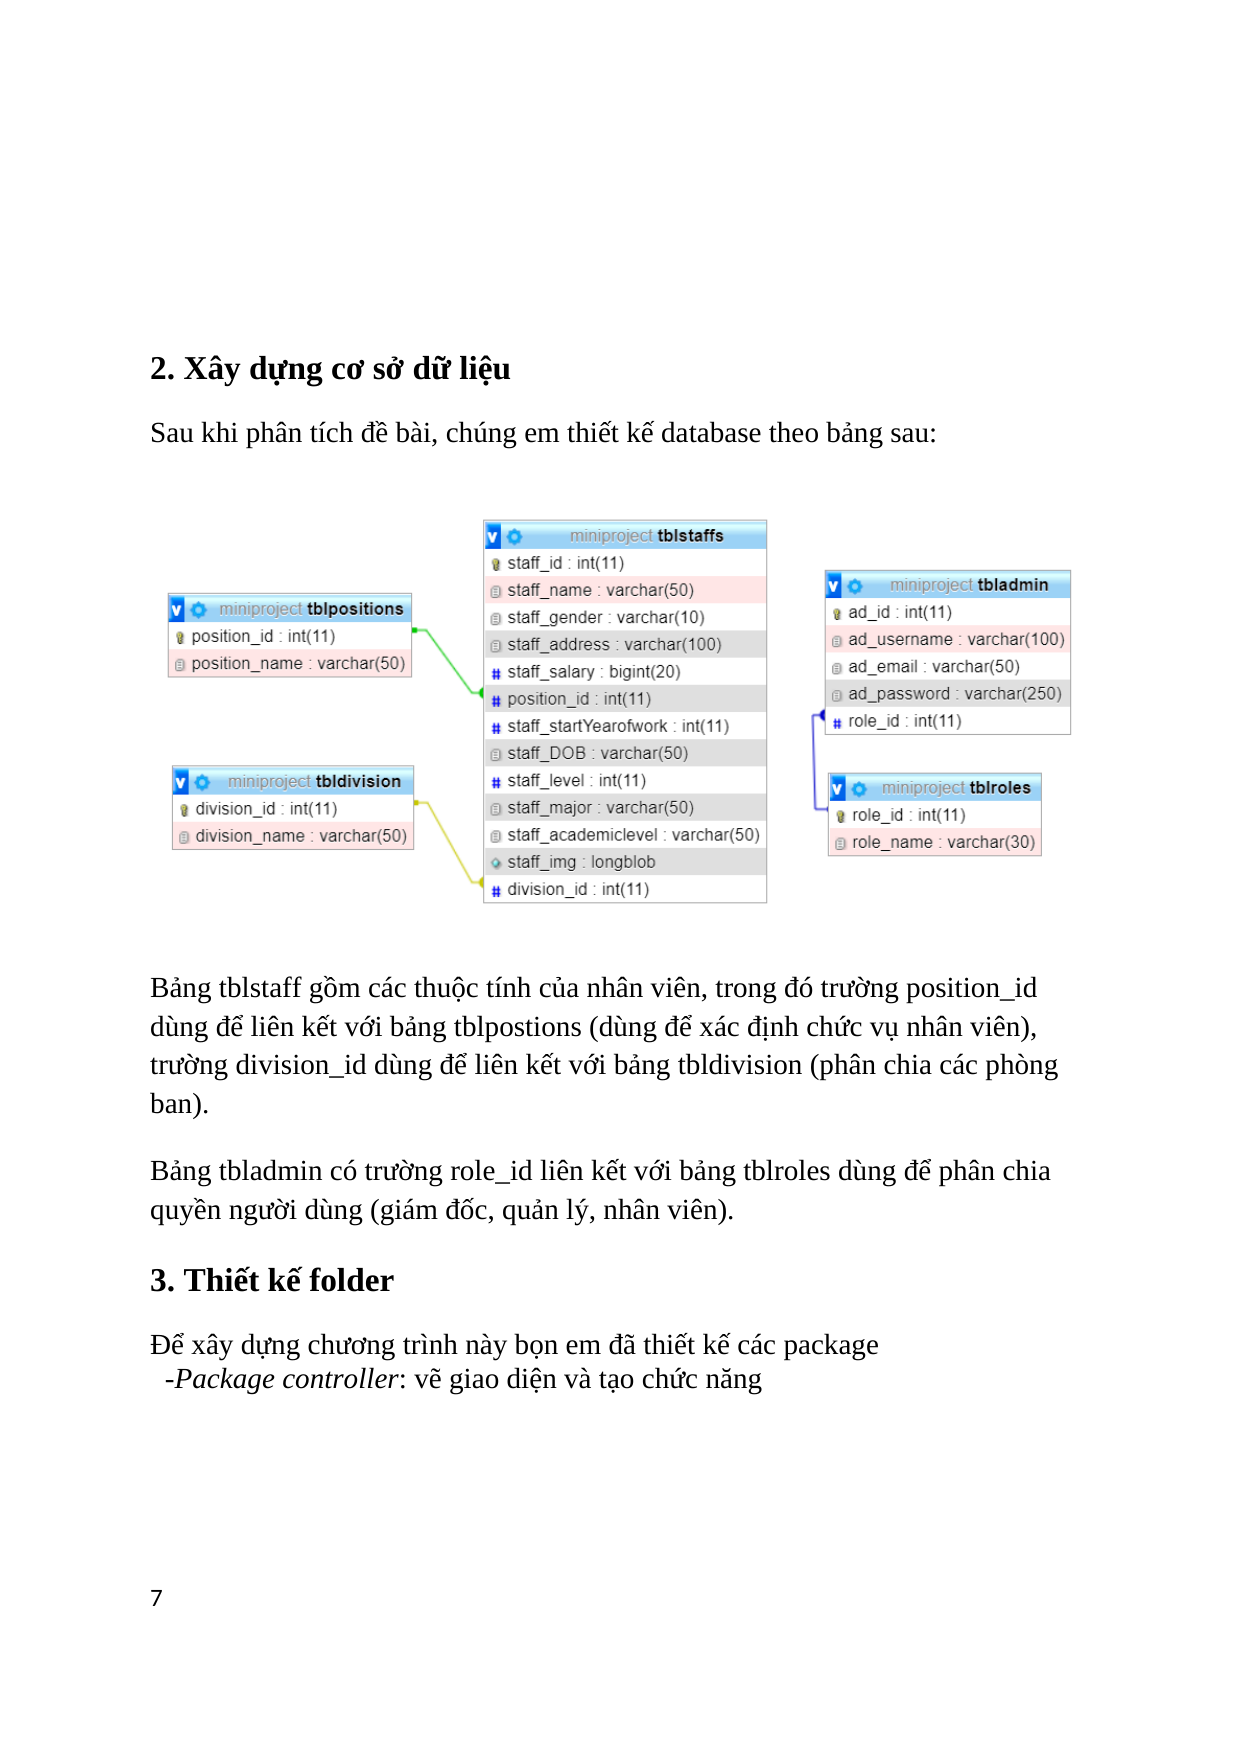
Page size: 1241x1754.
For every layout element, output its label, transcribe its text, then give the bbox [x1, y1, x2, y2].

text Sau khi phân tích đề bài, chúng em thiết kế database theo bảng sau: [150, 416, 1090, 449]
text Bảng tbladmin có trường role_id liên kết với bảng tblroles dùng để phân chia quyền người dùng (giám đốc, quản lý, nhân viên). [150, 1153, 1090, 1226]
subtitle 3. Thiết kế folder [150, 1260, 1090, 1298]
text Bảng tblstaff gồm các thuộc tính của nhân viên, trong đó trường position_id dùng để liên kết với bảng tblpostions (dùng để xác định chức vụ nhân viên), trường division_id dùng để liên kết với bảng tbldivision (phân chia các phòng ban). [150, 970, 1090, 1119]
subtitle 2. Xây dựng cơ sở dữ liệu [150, 348, 1090, 386]
text -Package controller: vẽ giao diện và tạo chức năng [150, 1361, 1090, 1394]
picture [150, 482, 1090, 941]
text Để xây dựng chương trình này bọn em đã thiết kế các package [150, 1327, 1090, 1361]
